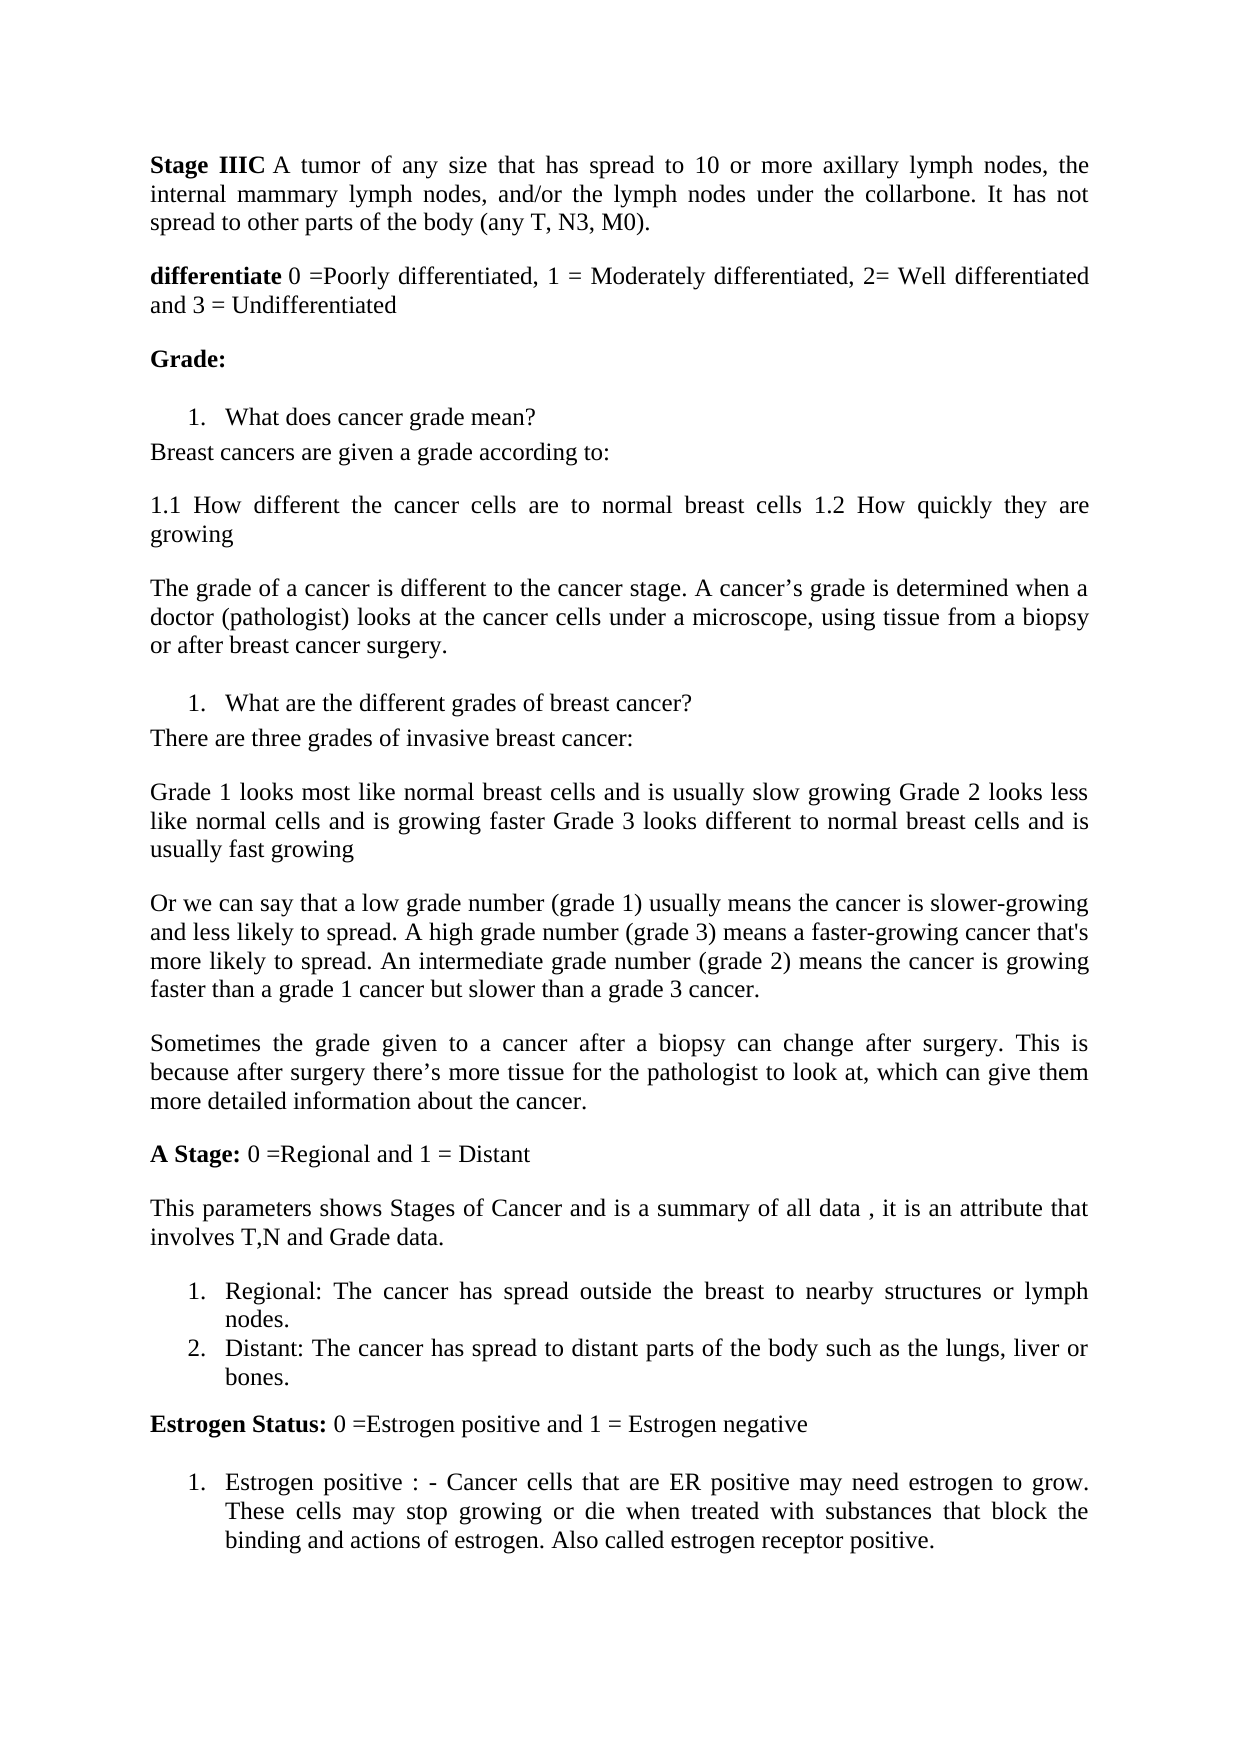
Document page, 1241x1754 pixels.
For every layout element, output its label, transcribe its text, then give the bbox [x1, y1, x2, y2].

text Sometimes the grade given to a cancer after a biopsy can change after surgery. This is because after surgery there’s more tissue for the pathologist to look at, which can give them more detailed information about the cancer. [150, 1028, 1090, 1114]
text Grade: [150, 344, 1090, 372]
text The grade of a cancer is different to the cancer stage. A cancer’s grade is determined when a doctor (pathologist) looks at the cancer cells under a microscope, using tissue from a biopsy or after breast cancer surgery. [150, 573, 1090, 659]
text Estrogen Status: 0 =Estrogen positive and 1 = Estrogen negative [150, 1409, 1090, 1438]
list Distant: The cancer has spread to distant parts of the body such as the lungs, liver or bones. [187, 1333, 1090, 1391]
text 1.1 How different the cancer cells are to normal breast cells 1.2 How quickly they are growing [150, 490, 1090, 548]
text There are three grades of invasive breast cancer: [150, 723, 1090, 752]
text Breast cancers are given a grade according to: [150, 437, 1090, 465]
list What are the different grades of breast cancer? [187, 688, 1090, 717]
list Estrogen positive : - Cancer cells that are ER positive may need estrogen to grow. These cells may stop growing or die when treated with substances that block the binding and actions of estrogen. Also called estrogen receptor positive. [187, 1467, 1090, 1554]
text Or we can say that a low grade number (grade 1) usually means the cancer is slower-growing and less likely to spread. A high grade number (grade 3) means a faster-growing cancer that's more likely to spread. An intermediate grade number (grade 2) means the cancer is growing faster than a grade 1 cancer but slower than a grade 3 cancer. [150, 888, 1090, 1003]
list Regional: The cancer has spread outside the breast to nearby structures or lymph nodes. [187, 1276, 1090, 1333]
text Grade 1 looks most like normal breast cells and is usually slow growing Grade 2 looks less like normal cells and is growing faster Grade 3 looks different to normal breast cells and is usually fast growing [150, 777, 1090, 863]
text This parameters shows Stages of Cancer and is a summary of all data , it is an attribute that involves T,N and Grade data. [150, 1193, 1090, 1251]
text A Stage: 0 =Regional and 1 = Distant [150, 1139, 1090, 1168]
list What does cancer grade mean? [187, 402, 1090, 430]
text differentiate 0 =Poorly differentiated, 1 = Moderately differentiated, 2= Well differentiated and 3 = Undifferentiated [150, 261, 1090, 319]
text Stage IIIC A tumor of any size that has spread to 10 or more axillary lymph nodes, the internal mammary lymph nodes, and/or the lymph nodes under the collarbone. It has not spread to other parts of the body (any T, N3, M0). [150, 150, 1090, 236]
